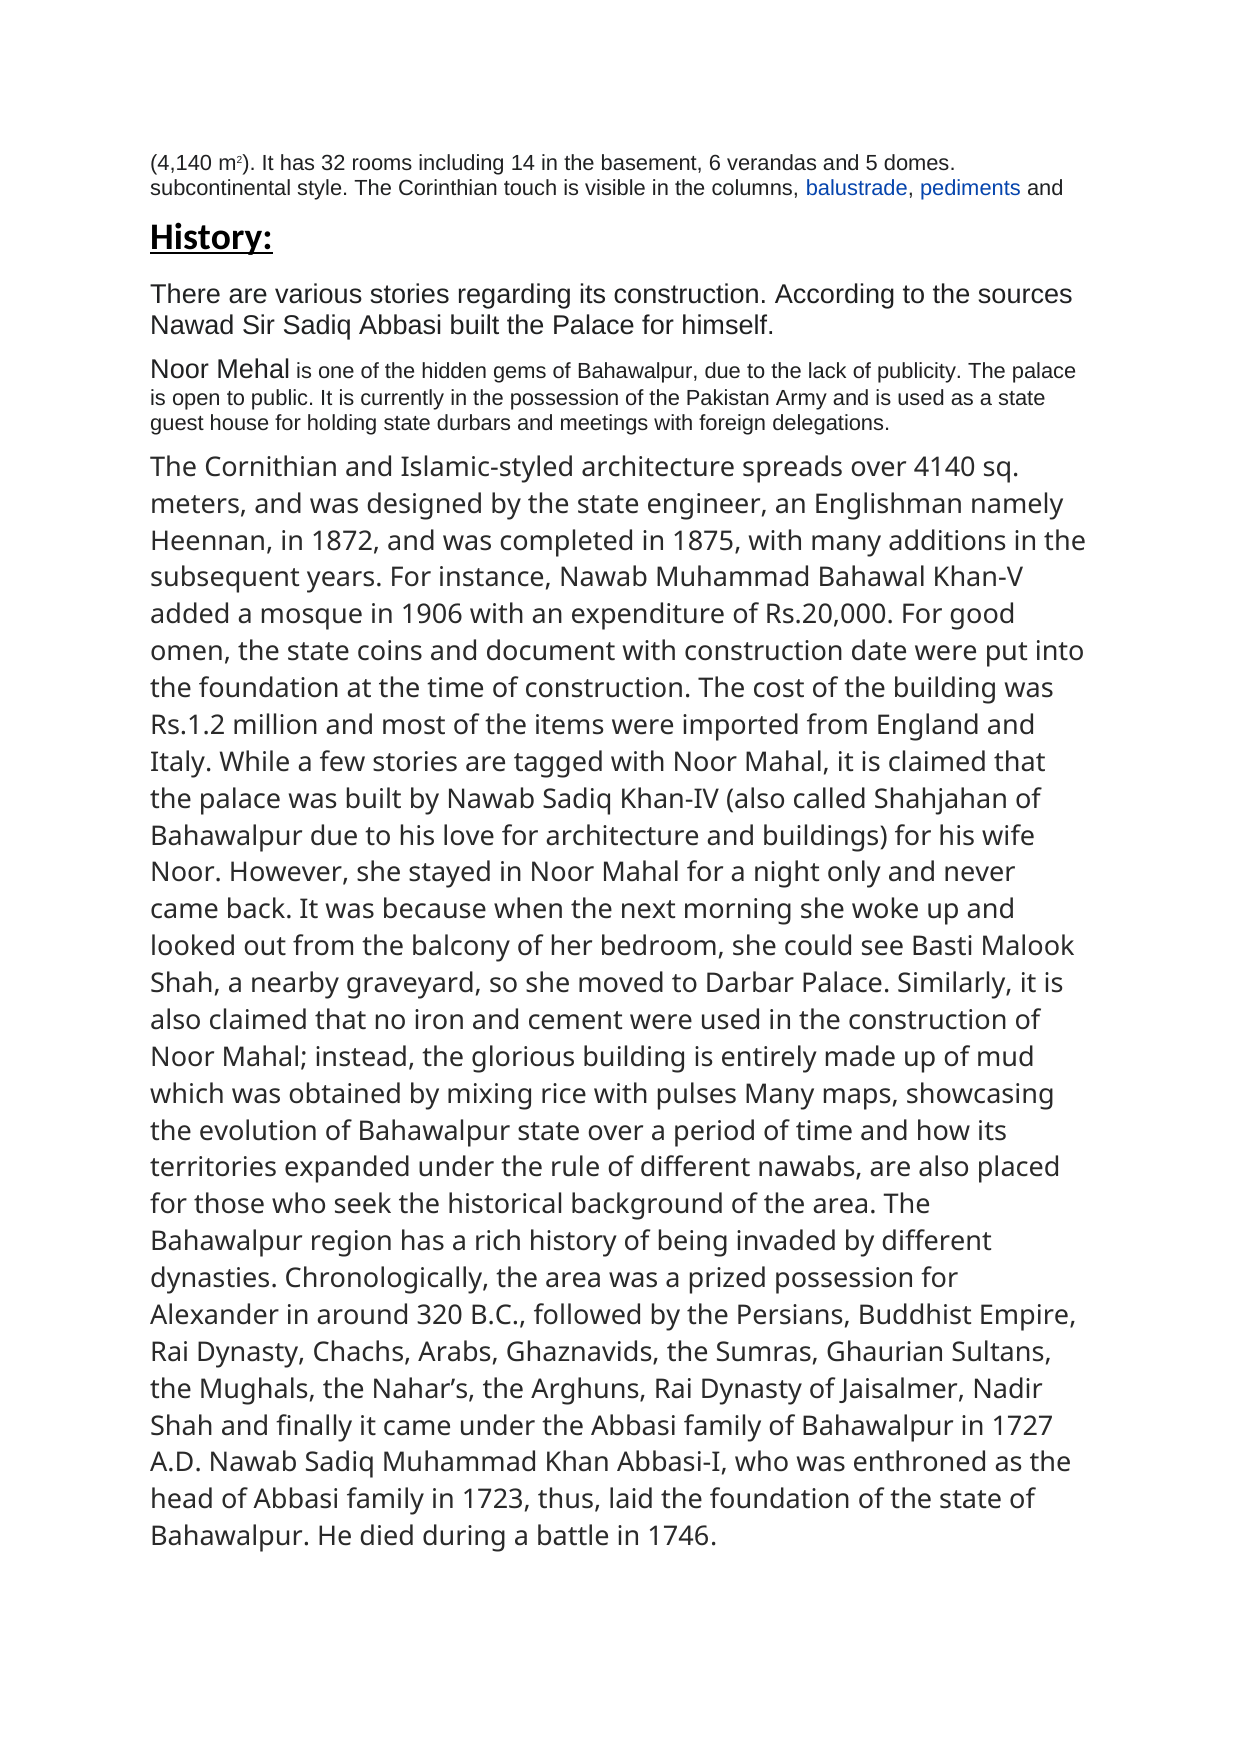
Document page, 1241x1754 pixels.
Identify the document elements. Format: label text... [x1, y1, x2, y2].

text Noor Mehal is one of the hidden gems of Bahawalpur, due to the lack of publicity. The palace is open to public. It is currently in the possession of the Pakistan Army and is used as a state guest house for holding state durbars and meetings with foreign delegations. [150, 353, 1090, 435]
text There are various stories regarding its construction. According to the sources Nawad Sir Sadiq Abbasi built the Palace for himself. [150, 278, 1090, 341]
text History: [150, 213, 1090, 259]
text The Cornithian and Islamic-styled architecture spreads over 4140 sq. meters, and was designed by the state engineer, an Englishman namely Heennan, in 1872, and was completed in 1875, with many additions in the subsequent years. For instance, Nawab Muhammad Bahawal Khan-V added a mosque in 1906 with an expenditure of Rs.20,000. For good omen, the state coins and document with construction date were put into the foundation at the time of construction. The cost of the building was Rs.1.2 million and most of the items were imported from England and Italy. While a few stories are tagged with Noor Mahal, it is claimed that the palace was built by Nawab Sadiq Khan-IV (also called Shahjahan of Bahawalpur due to his love for architecture and buildings) for his wife Noor. However, she stayed in Noor Mahal for a night only and never came back. It was because when the next morning she woke up and looked out from the balcony of her bedroom, she could see Basti Malook Shah, a nearby graveyard, so she moved to Darbar Palace. Similarly, it is also claimed that no iron and cement were used in the construction of Noor Mahal; instead, the glorious building is entirely made up of mud which was obtained by mixing rice with pulses Many maps, showcasing the evolution of Bahawalpur state over a period of time and how its territories expanded under the rule of different nawabs, are also placed for those who seek the historical background of the area. The Bahawalpur region has a rich history of being invaded by different dynasties. Chronologically, the area was a prized possession for Alexander in around 320 B.C., followed by the Persians, Buddhist Empire, Rai Dynasty, Chachs, Arabs, Ghaznavids, the Sumras, Ghaurian Sultans, the Mughals, the Nahar’s, the Arghuns, Rai Dynasty of Jaisalmer, Nadir Shah and finally it came under the Abbasi family of Bahawalpur in 1727 A.D. Nawab Sadiq Muhammad Khan Abbasi-I, who was enthroned as the head of Abbasi family in 1723, thus, laid the foundation of the state of Bahawalpur. He died during a battle in 1746. [150, 447, 1090, 1553]
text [150, 150, 1090, 200]
